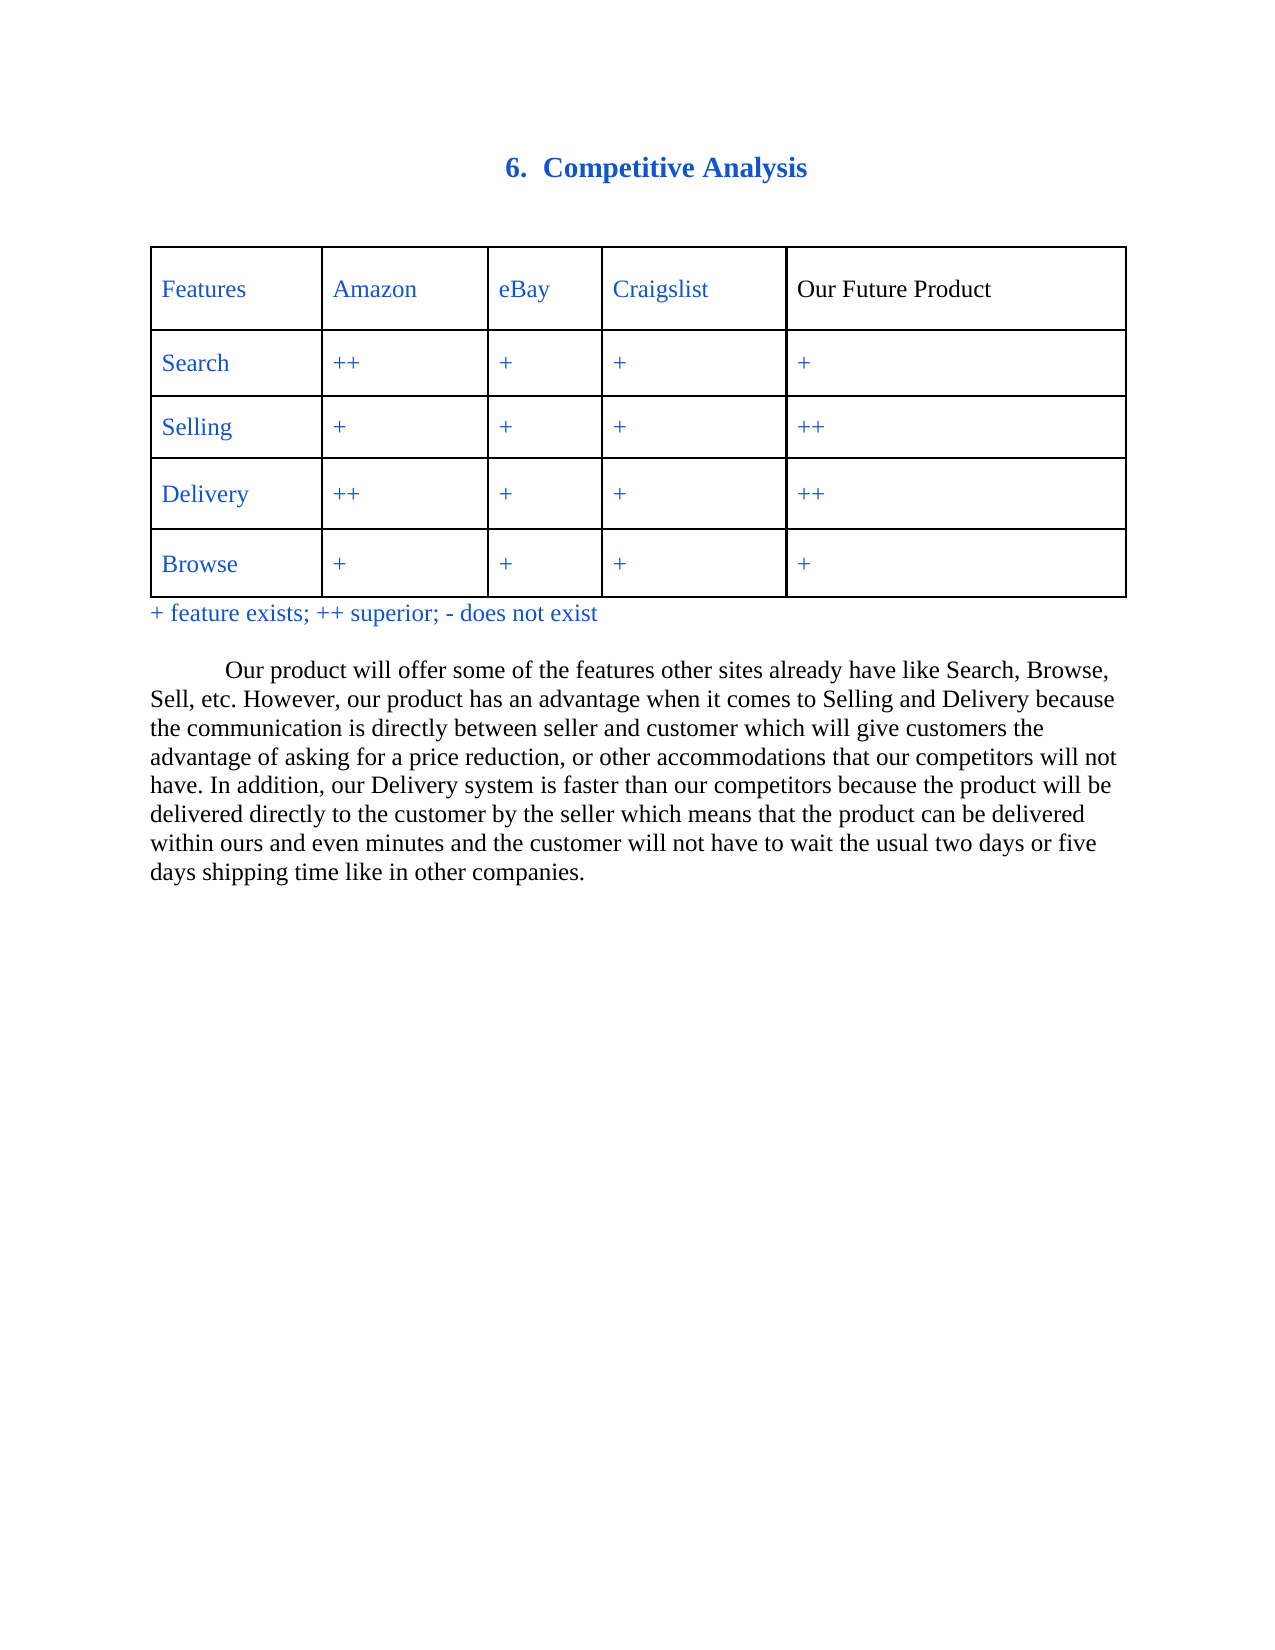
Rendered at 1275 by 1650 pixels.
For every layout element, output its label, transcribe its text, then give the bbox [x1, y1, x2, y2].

table_cell + [603, 397, 785, 457]
table_cell Search [152, 331, 321, 394]
table_cell + [323, 397, 487, 457]
list Competitive Analysis [187, 150, 1125, 183]
table_cell + [788, 331, 1125, 394]
table_cell + [603, 459, 785, 528]
table_cell Selling [152, 397, 321, 457]
text Our product will offer some of the features other sites already have like Search, Browse, Sell, etc. However, our product has an advantage when it comes to Selling and Delivery because the communication is directly between seller and customer which will give customers the advantage of asking for a price reduction, or other accommodations that our competitors will not have. In addition, our Delivery system is faster than our competitors because the product will be delivered directly to the customer by the seller which means that the product can be delivered within ours and even minutes and the customer will not have to wait the usual two days or five days shipping time like in other companies. [150, 656, 1125, 886]
table_cell ++ [323, 459, 487, 528]
table_header Features [152, 248, 321, 329]
table_cell + [489, 530, 601, 596]
table_header Craigslist [603, 248, 785, 329]
table_cell + [489, 459, 601, 528]
table_header Our Future Product [788, 248, 1125, 329]
table_cell + [603, 530, 785, 596]
table_header Amazon [323, 248, 487, 329]
table_header eBay [489, 248, 601, 329]
table_cell Delivery [152, 459, 321, 528]
text + feature exists; ++ superior; - does not exist [150, 598, 1125, 627]
table_cell ++ [323, 331, 487, 394]
table_cell ++ [788, 459, 1125, 528]
table_cell + [788, 530, 1125, 596]
table_cell + [489, 331, 601, 394]
table_cell + [489, 397, 601, 457]
table_cell + [323, 530, 487, 596]
table_cell ++ [788, 397, 1125, 457]
table_cell + [603, 331, 785, 394]
table_cell Browse [152, 530, 321, 596]
